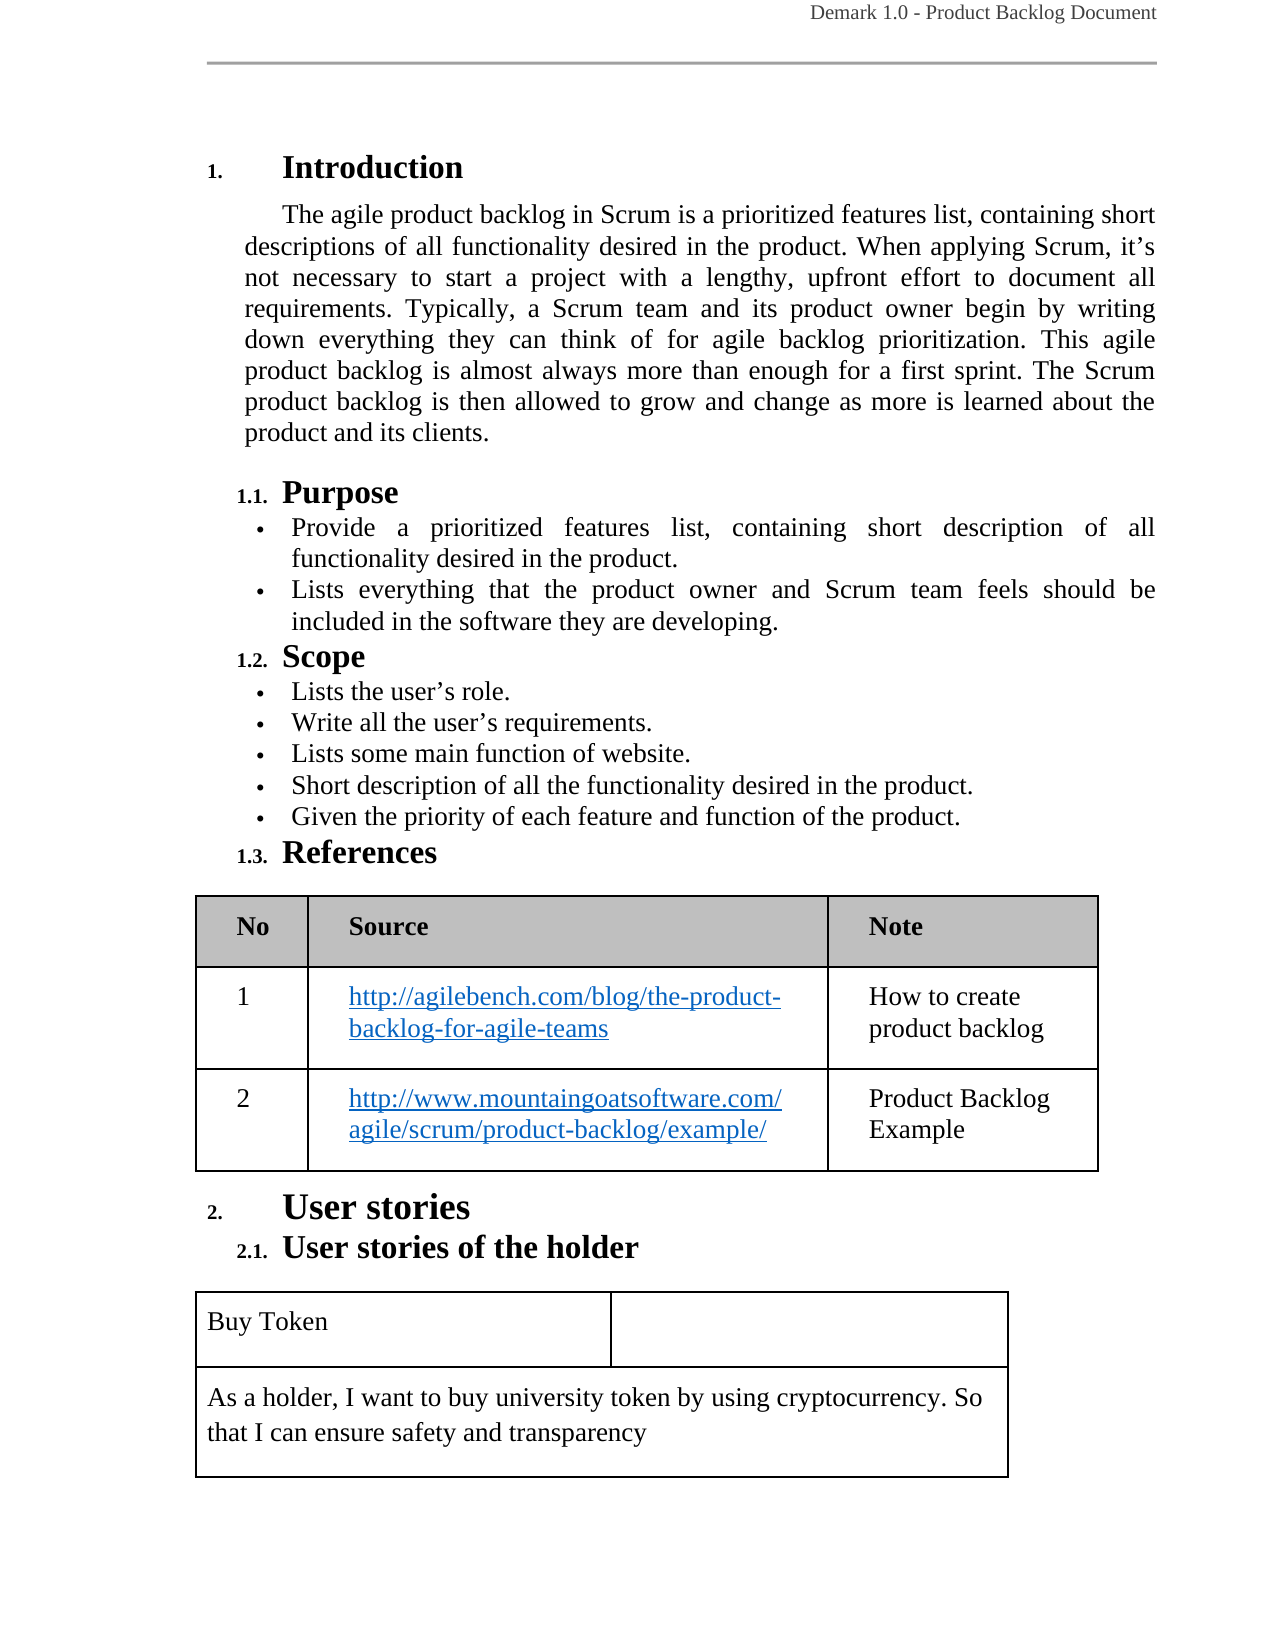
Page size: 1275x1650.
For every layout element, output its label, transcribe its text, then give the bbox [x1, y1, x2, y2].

table_header Source [309, 897, 827, 966]
table_cell How to create product backlog [829, 968, 1097, 1068]
table_header No [197, 897, 307, 966]
table_cell http://agilebench.com/blog/the-product-backlog-for-agile-teams [309, 968, 827, 1068]
list Given the priority of each feature and function of the product. [254, 800, 1157, 832]
list Provide a prioritized features list, containing short description of all functionality desired in the product. [254, 511, 1157, 574]
text The agile product backlog in Scrum is a prioritized features list, containing short descriptions of all functionality desired in the product. When applying Scrum, it’s not necessary to start a project with a lengthy, upfront effort to document all requirements. Typically, a Scrum team and its product owner begin by writing down everything they can think of for agile backlog prioritization. This agile product backlog is almost always more than enough for a first sprint. The Scrum product backlog is then allowed to grow and change as more is learned about the product and its clients. [244, 198, 1157, 448]
list Write all the user’s requirements. [254, 706, 1157, 737]
table_header Buy Token [197, 1293, 610, 1366]
table_cell http://www.mountaingoatsoftware.com/agile/scrum/product-backlog/example/ [309, 1070, 827, 1170]
table_header [612, 1293, 1007, 1366]
table_cell Product Backlog Example [829, 1070, 1097, 1170]
table_cell As a holder, I want to buy university token by using cryptocurrency. So that I can ensure safety and transparency [197, 1368, 1007, 1476]
list Scope [236, 636, 1157, 674]
list Short description of all the functionality desired in the product. [254, 769, 1157, 800]
list References [236, 832, 1157, 870]
list User stories [207, 1184, 1157, 1227]
table_cell 2 [197, 1070, 307, 1170]
table_cell 1 [197, 968, 307, 1068]
list Lists some main function of website. [254, 737, 1157, 769]
list Introduction [207, 148, 1157, 186]
table_header Note [829, 897, 1097, 966]
list Lists everything that the product owner and Scrum team feels should be included in the software they are developing. [254, 574, 1157, 636]
list Purpose [236, 473, 1157, 511]
list Lists the user’s role. [254, 674, 1157, 706]
list User stories of the holder [236, 1227, 1157, 1266]
